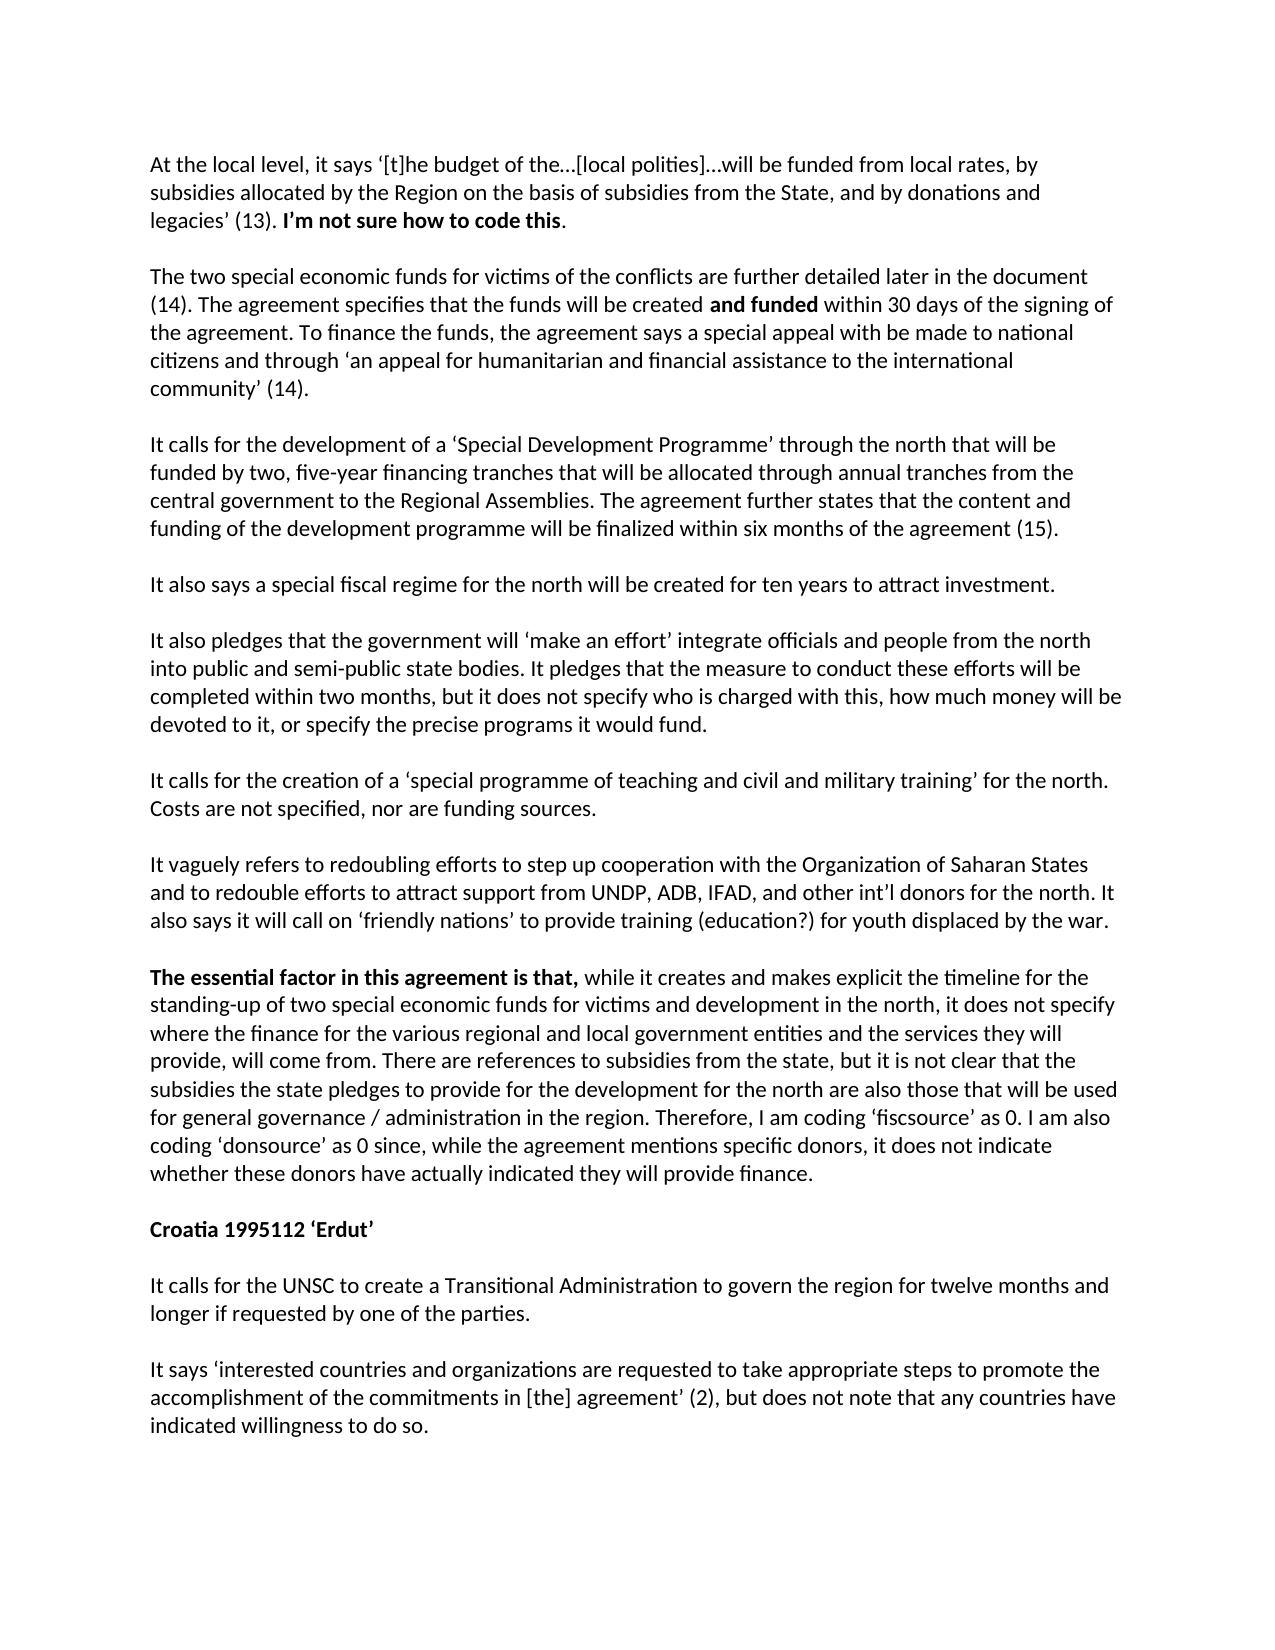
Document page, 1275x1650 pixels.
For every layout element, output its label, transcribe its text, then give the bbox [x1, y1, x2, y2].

text The two special economic funds for victims of the conflicts are further detailed later in the document (14). The agreement specifies that the funds will be created and funded within 30 days of the signing of the agreement. To finance the funds, the agreement says a special appeal with be made to national citizens and through ‘an appeal for humanitarian and financial assistance to the international community’ (14). [150, 262, 1125, 402]
text It calls for the UNSC to create a Transitional Administration to govern the region for twelve months and longer if requested by one of the parties. [150, 1271, 1125, 1327]
text The essential factor in this agreement is that, while it creates and makes explicit the timeline for the standing-up of two special economic funds for victims and development in the north, it does not specify where the finance for the various regional and local government entities and the services they will provide, will come from. There are references to subsidies from the state, but it is not clear that the subsidies the state pledges to provide for the development for the north are also those that will be used for general governance / administration in the region. Therefore, I am coding ‘fiscsource’ as 0. I am also coding ‘donsource’ as 0 since, while the agreement mentions specific donors, it does not indicate whether these donors have actually indicated they will provide finance. [150, 963, 1125, 1187]
text It calls for the creation of a ‘special programme of teaching and civil and military training’ for the north. Costs are not specified, nor are funding sources. [150, 766, 1125, 822]
text At the local level, it says ‘[t]he budget of the…[local polities]…will be funded from local rates, by subsidies allocated by the Region on the basis of subsidies from the State, and by donations and legacies’ (13). I’m not sure how to code this. [150, 150, 1125, 234]
text It also says a special fiscal regime for the north will be created for ten years to attract investment. [150, 570, 1125, 598]
text It vaguely refers to redoubling efforts to step up cooperation with the Organization of Saharan States and to redouble efforts to attract support from UNDP, ADB, IFAD, and other int’l donors for the north. It also says it will call on ‘friendly nations’ to provide training (education?) for youth displaced by the war. [150, 851, 1125, 934]
text It says ‘interested countries and organizations are requested to take appropriate steps to promote the accomplishment of the commitments in [the] agreement’ (2), but does not note that any countries have indicated willingness to do so. [150, 1355, 1125, 1439]
text It calls for the development of a ‘Special Development Programme’ through the north that will be funded by two, five-year financing tranches that will be allocated through annual tranches from the central government to the Regional Assemblies. The agreement further states that the content and funding of the development programme will be finalized within six months of the agreement (15). [150, 430, 1125, 542]
text Croatia 1995112 ‘Erdut’ [150, 1215, 1125, 1243]
text It also pledges that the government will ‘make an effort’ integrate officials and people from the north into public and semi-public state bodies. It pledges that the measure to conduct these efforts will be completed within two months, but it does not specify who is charged with this, how much money will be devoted to it, or specify the precise programs it would fund. [150, 626, 1125, 738]
